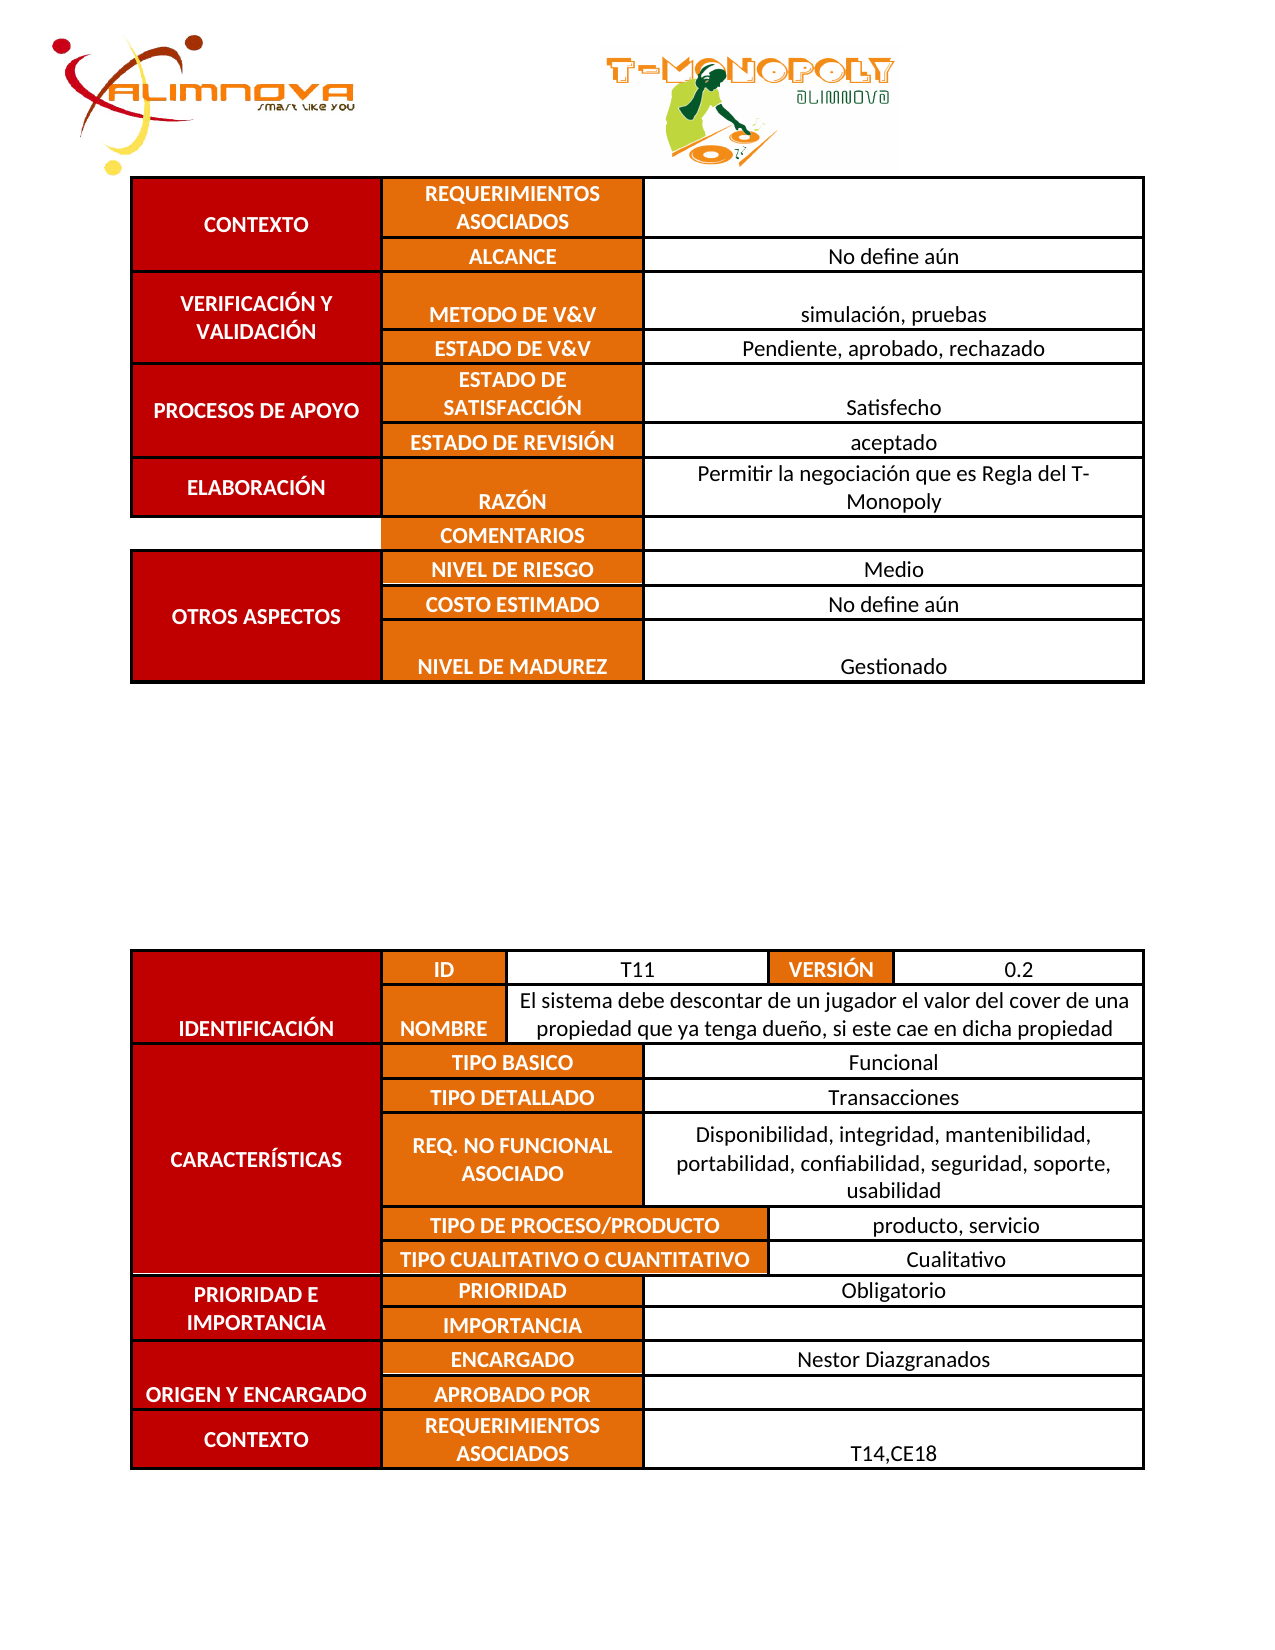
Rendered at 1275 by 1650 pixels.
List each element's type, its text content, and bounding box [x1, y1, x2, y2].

table_cell TIPO CUALITATIVO O CUANTITATIVO [383, 1242, 767, 1273]
table_cell RAZÓN [383, 459, 642, 515]
table_cell El sistema debe descontar de un jugador el valor del cover de una propiedad que ya tenga dueño, si este cae en dicha propiedad [508, 986, 1142, 1042]
table_cell Cualitativo [770, 1242, 1142, 1273]
table_cell NOMBRE [383, 986, 505, 1042]
picture [48, 33, 356, 177]
table_cell NIVEL DE MADUREZ [383, 621, 642, 680]
table_cell Funcional [645, 1045, 1142, 1077]
table_cell COSTO ESTIMADO [383, 587, 642, 618]
table_cell CARACTERÍSTICAS [133, 1045, 380, 1273]
table_cell OTROS ASPECTOS [133, 552, 380, 680]
table_cell Permitir la negociación que es Regla del T-Monopoly [645, 459, 1142, 515]
table_cell [645, 1377, 1142, 1408]
table_cell NIVEL DE RIESGO [383, 552, 642, 583]
table_cell Obligatorio [645, 1277, 1142, 1305]
table_cell T14,CE18 [645, 1411, 1142, 1467]
table_cell PROCESOS DE APOYO [133, 365, 380, 456]
table_header T11 [508, 952, 767, 983]
table_cell ESTADO DE REVISIÓN [383, 424, 642, 456]
table_cell IMPORTANCIA [383, 1308, 642, 1339]
table_cell PRIORIDAD E IMPORTANCIA [133, 1277, 380, 1339]
table_cell Transacciones [645, 1080, 1142, 1111]
table_cell TIPO DETALLADO [383, 1080, 642, 1111]
table_cell APROBADO POR [383, 1377, 642, 1408]
table_cell Pendiente, aprobado, rechazado [645, 331, 1142, 362]
table_header ID [383, 952, 505, 983]
table_cell CONTEXTO [133, 179, 380, 270]
table_cell REQUERIMIENTOS ASOCIADOS [383, 179, 642, 236]
table_header 0.2 [895, 952, 1142, 983]
table_cell [645, 179, 1142, 236]
table_cell PRIORIDAD [383, 1277, 642, 1305]
table_cell COMENTARIOS [381, 518, 642, 549]
table_cell Disponibilidad, integridad, mantenibilidad, portabilidad, confiabilidad, seguridad, soporte, usabilidad [645, 1114, 1142, 1205]
table_header IDENTIFICACIÓN [133, 952, 380, 1042]
picture [601, 43, 902, 176]
table_cell No define aún [645, 239, 1142, 270]
table_cell Gestionado [645, 621, 1142, 680]
table_cell [645, 518, 1142, 549]
table_cell CONTEXTO [133, 1411, 380, 1467]
table_cell No define aún [645, 587, 1142, 618]
table_cell producto, servicio [770, 1208, 1142, 1239]
table_cell ELABORACIÓN [133, 459, 380, 515]
table_cell ALCANCE [383, 239, 642, 270]
table_cell ESTADO DE SATISFACCIÓN [383, 365, 642, 421]
table_cell VERIFICACIÓN Y VALIDACIÓN [133, 273, 380, 362]
table_cell TIPO BASICO [383, 1045, 642, 1077]
table_cell simulación, pruebas [645, 273, 1142, 328]
table_cell ENCARGADO [383, 1342, 642, 1373]
table_cell Satisfecho [645, 365, 1142, 421]
table_header VERSIÓN [770, 952, 892, 983]
table_cell Medio [645, 552, 1142, 583]
table_cell aceptado [645, 424, 1142, 456]
table_cell [645, 1308, 1142, 1339]
table_cell TIPO DE PROCESO/PRODUCTO [383, 1208, 767, 1239]
table_cell ESTADO DE V&V [383, 331, 642, 362]
table_cell METODO DE V&V [383, 273, 642, 328]
table_cell Nestor Diazgranados [645, 1342, 1142, 1373]
table_cell ORIGEN Y ENCARGADO [133, 1342, 380, 1408]
table_cell REQUERIMIENTOS ASOCIADOS [383, 1411, 642, 1467]
table_cell REQ. NO FUNCIONAL ASOCIADO [383, 1114, 642, 1205]
